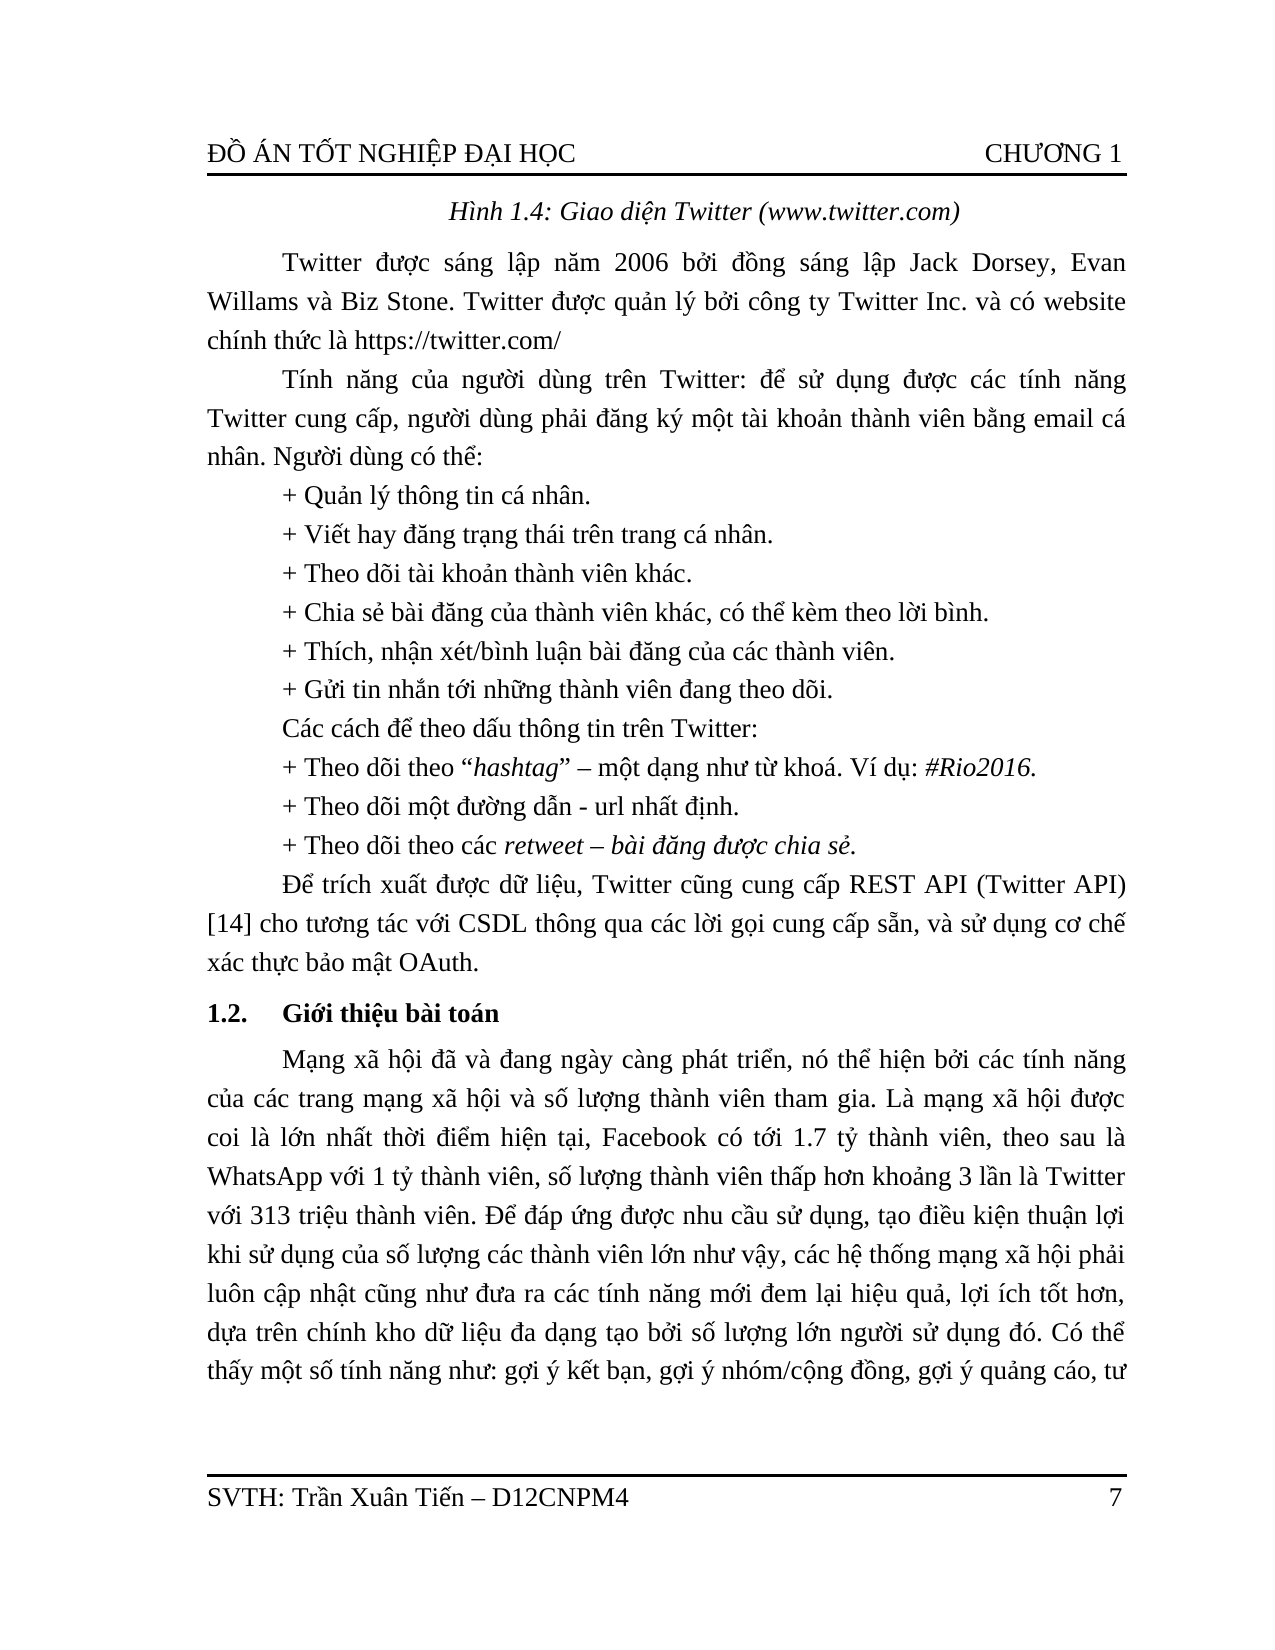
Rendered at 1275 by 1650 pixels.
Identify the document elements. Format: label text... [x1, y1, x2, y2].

text + Theo dõi theo các retweet – bài đăng được chia sẻ. [207, 829, 1127, 860]
text + Theo dõi tài khoản thành viên khác. [207, 557, 1127, 588]
text Hình 1.4: Giao diện Twitter (www.twitter.com) [207, 195, 1127, 226]
text + Gửi tin nhắn tới những thành viên đang theo dõi. [207, 674, 1127, 705]
text + Chia sẻ bài đăng của thành viên khác, có thể kèm theo lời bình. [207, 596, 1127, 627]
text + Theo dõi theo “hashtag” – một dạng như từ khoá. Ví dụ: #Rio2016. [207, 751, 1127, 782]
text + Viết hay đăng trạng thái trên trang cá nhân. [207, 518, 1127, 549]
text Twitter được sáng lập năm 2006 bởi đồng sáng lập Jack Dorsey, Evan Willams và Biz Stone. Twitter được quản lý bởi công ty Twitter Inc. và có website chính thức là https://twitter.com/ [207, 246, 1127, 355]
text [207, 1044, 1127, 1386]
text Các cách để theo dấu thông tin trên Twitter: [207, 712, 1127, 744]
text + Theo dõi một đường dẫn - url nhất định. [207, 790, 1127, 821]
text + Quản lý thông tin cá nhân. [207, 479, 1127, 511]
text Để trích xuất được dữ liệu, Twitter cũng cung cấp REST API (Twitter API) [14] cho tương tác với CSDL thông qua các lời gọi cung cấp sẵn, và sử dụng cơ chế xác thực bảo mật OAuth. [207, 868, 1127, 977]
text + Thích, nhận xét/bình luận bài đăng của các thành viên. [207, 635, 1127, 666]
text Giới thiệu bài toán [207, 997, 1127, 1028]
text Tính năng của người dùng trên Twitter: để sử dụng được các tính năng Twitter cung cấp, người dùng phải đăng ký một tài khoản thành viên bằng email cá nhân. Người dùng có thể: [207, 363, 1127, 472]
